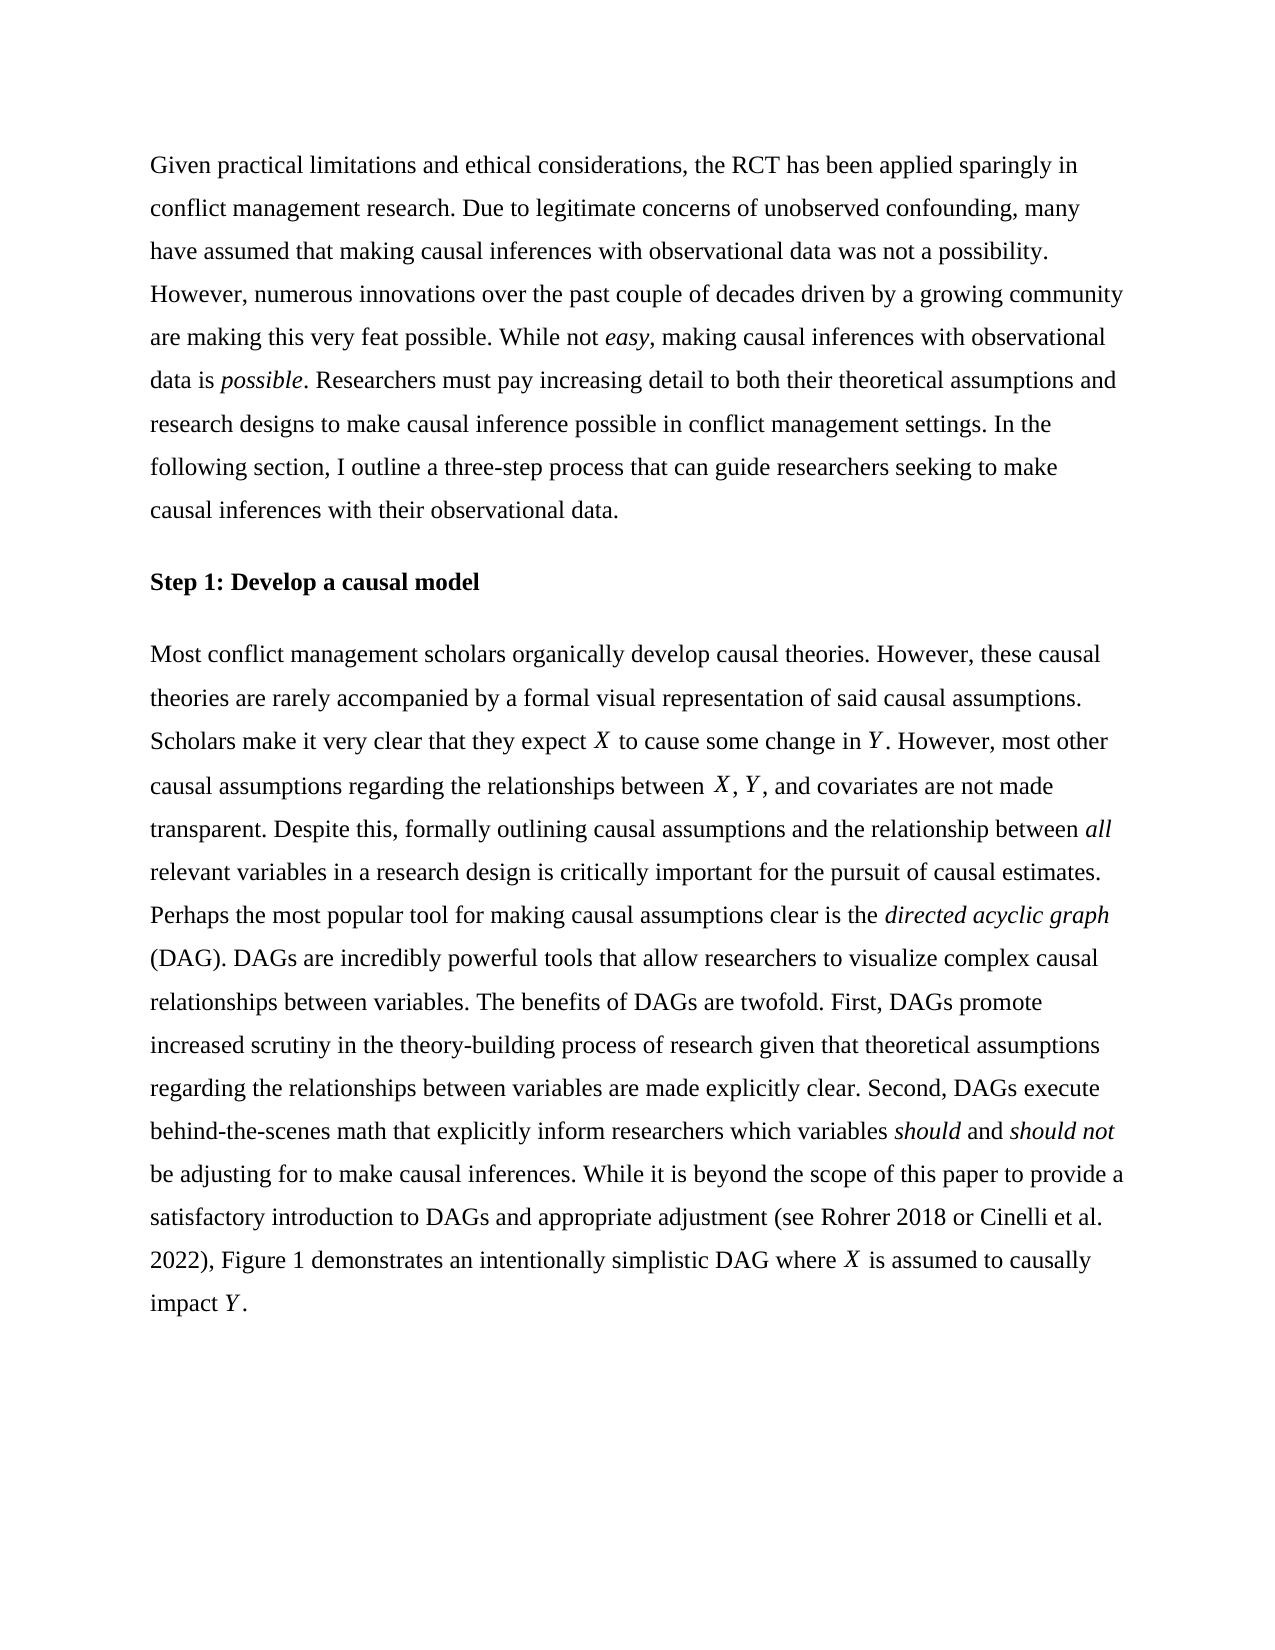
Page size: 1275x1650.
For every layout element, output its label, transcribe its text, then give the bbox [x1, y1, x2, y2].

text Most conflict management scholars organically develop causal theories. However, these causal theories are rarely accompanied by a formal visual representation of said causal assumptions. Scholars make it very clear that they expect to cause some change in . However, most other causal assumptions regarding the relationships between , , and covariates are not made transparent. Despite this, formally outlining causal assumptions and the relationship between all relevant variables in a research design is critically important for the pursuit of causal estimates. Perhaps the most popular tool for making causal assumptions clear is the directed acyclic graph (DAG). DAGs are incredibly powerful tools that allow researchers to visualize complex causal relationships between variables. The benefits of DAGs are twofold. First, DAGs promote increased scrutiny in the theory-building process of research given that theoretical assumptions regarding the relationships between variables are made explicitly clear. Second, DAGs execute behind-the-scenes math that explicitly inform researchers which variables should and should not be adjusting for to make causal inferences. While it is beyond the scope of this paper to provide a satisfactory introduction to DAGs and appropriate adjustment (see Rohrer 2018 or Cinelli et al. 2022), Figure 1 demonstrates an intentionally simplistic DAG where is assumed to causally impact . [150, 639, 1125, 1317]
text Given practical limitations and ethical considerations, the RCT has been applied sparingly in conflict management research. Due to legitimate concerns of unobserved confounding, many have assumed that making causal inferences with observational data was not a possibility. However, numerous innovations over the past couple of decades driven by a growing community are making this very feat possible. While not easy, making causal inferences with observational data is possible. Researchers must pay increasing detail to both their theoretical assumptions and research designs to make causal inference possible in conflict management settings. In the following section, I outline a three-step process that can guide researchers seeking to make causal inferences with their observational data. [150, 150, 1125, 524]
text Step 1: Develop a causal model [150, 567, 1125, 596]
